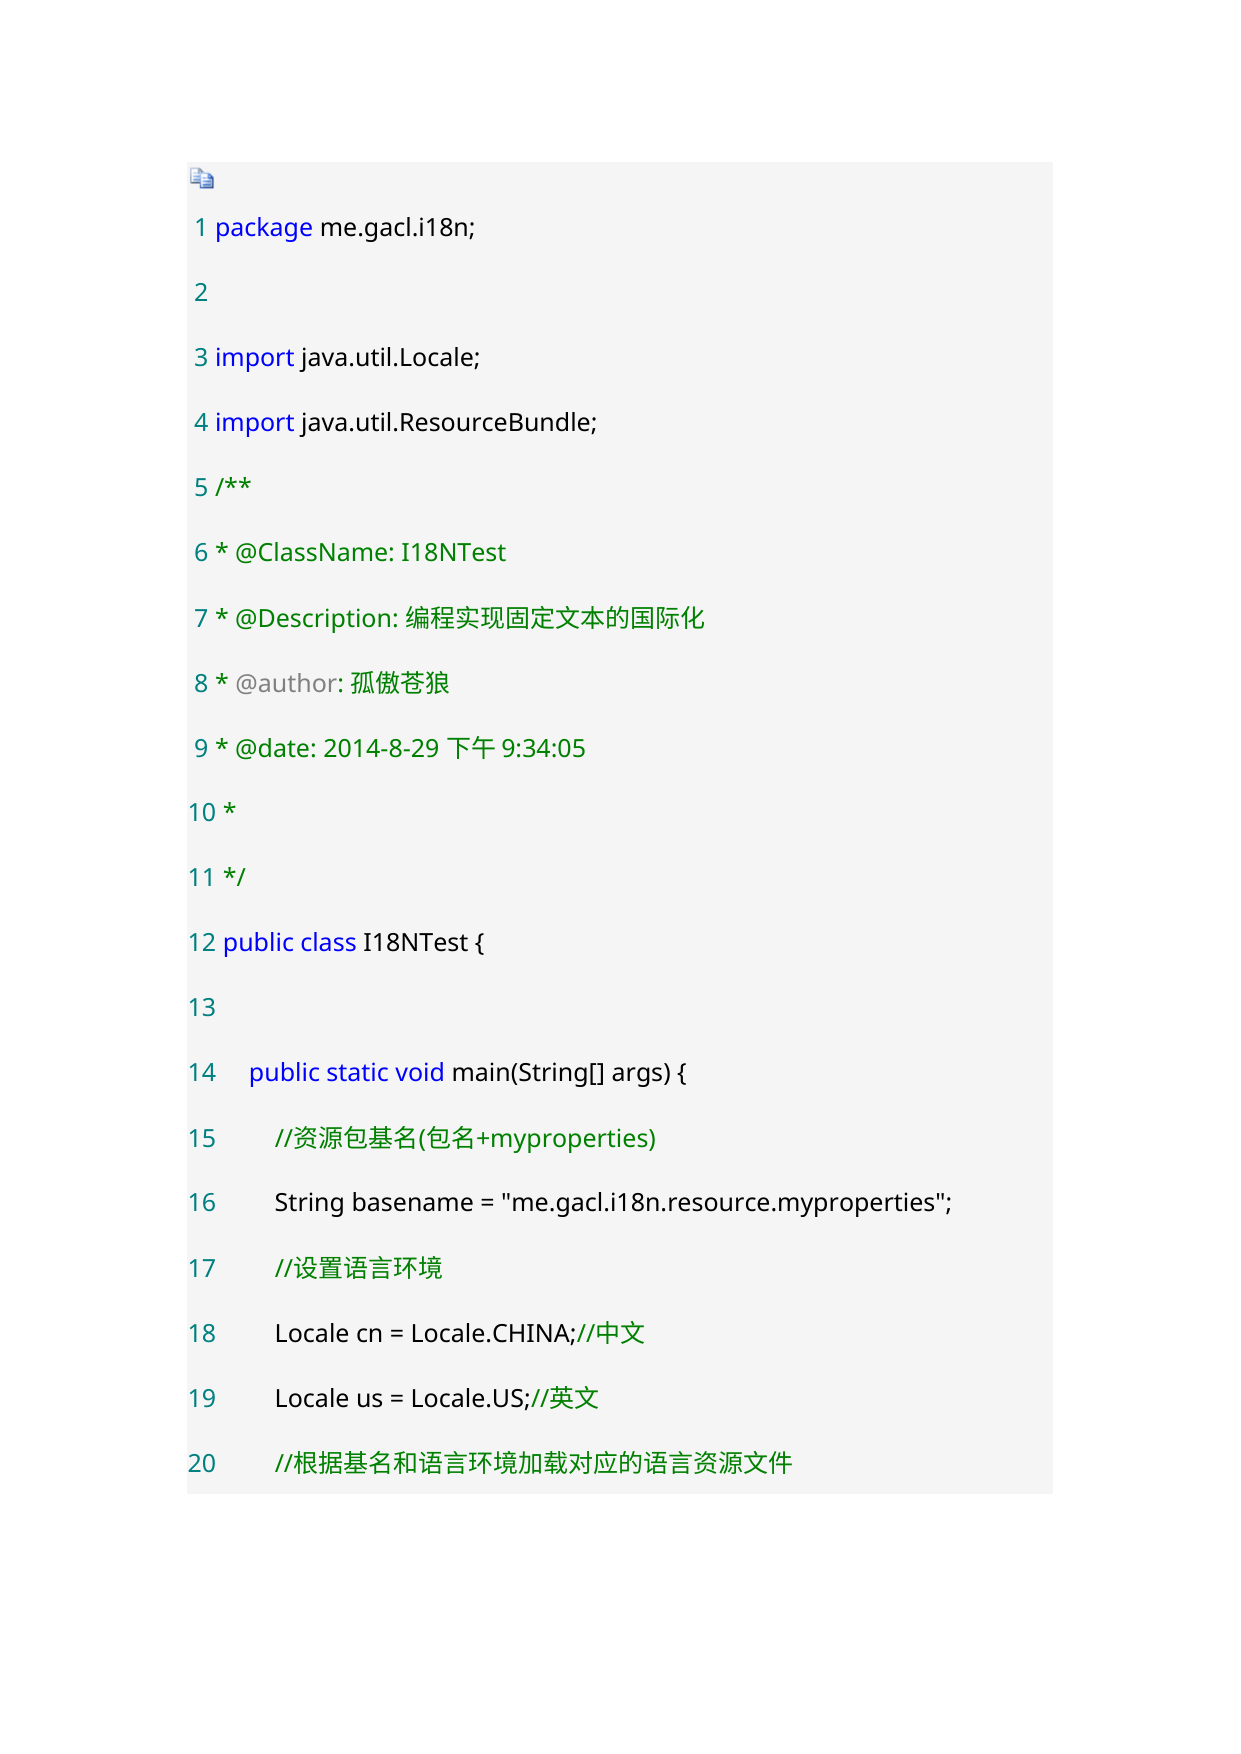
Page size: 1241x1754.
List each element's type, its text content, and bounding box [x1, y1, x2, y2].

text 4 import java.util.ResourceBundle; [187, 389, 1053, 454]
text 14 public static void main(String[] args) { [187, 1039, 1053, 1104]
text 2 [187, 259, 1053, 324]
text 13 [187, 974, 1053, 1039]
text 7 * @Description: 编程实现固定文本的国际化 [187, 584, 1053, 649]
text 6 * @ClassName: I18NTest [187, 519, 1053, 584]
text 10 * [187, 779, 1053, 844]
text 18 Locale cn = Locale.CHINA;//中文 [187, 1299, 1053, 1364]
text 15 //资源包基名(包名+myproperties) [187, 1104, 1053, 1169]
text 1 package me.gacl.i18n; [187, 194, 1053, 259]
text 12 public class I18NTest { [187, 909, 1053, 974]
text 3 import java.util.Locale; [187, 324, 1053, 389]
text 11 */ [187, 844, 1053, 909]
text 19 Locale us = Locale.US;//英文 [187, 1364, 1053, 1429]
text 16 String basename = "me.gacl.i18n.resource.myproperties"; [187, 1169, 1053, 1234]
text 5 /** [187, 454, 1053, 519]
text 9 * @date: 2014-8-29 下午9:34:05 [187, 714, 1053, 779]
text 20 //根据基名和语言环境加载对应的语言资源文件 [187, 1429, 1053, 1494]
text 17 //设置语言环境 [187, 1234, 1053, 1299]
picture [187, 162, 219, 194]
text 8 * @author: 孤傲苍狼 [187, 649, 1053, 714]
